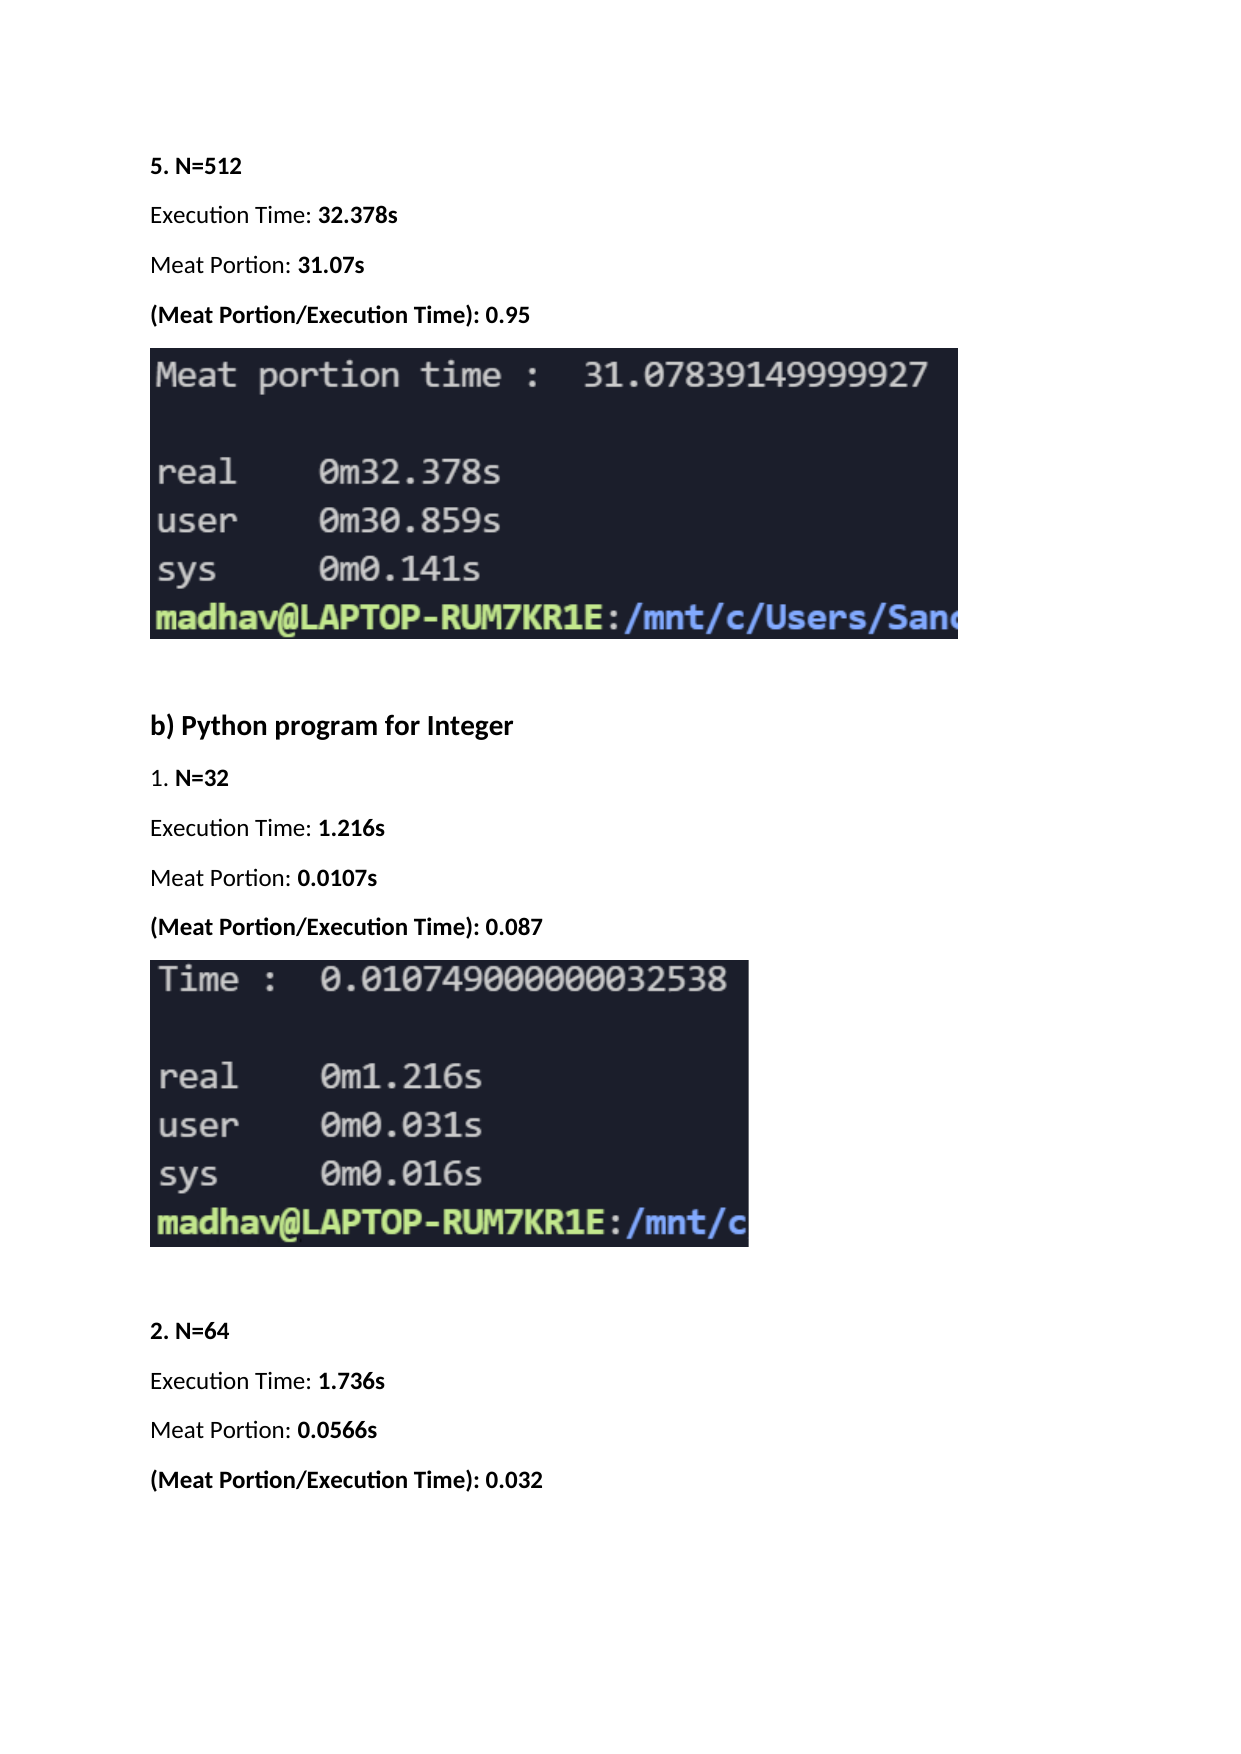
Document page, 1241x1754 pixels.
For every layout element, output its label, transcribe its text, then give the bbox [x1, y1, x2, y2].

text Execution Time: 32.378s [150, 199, 1090, 230]
text Meat Portion: 0.0566s [150, 1414, 1090, 1445]
text Execution Time: 1.736s [150, 1365, 1090, 1395]
text b) Python program for Integer [150, 707, 1090, 743]
text 1. N=32 [150, 762, 1090, 793]
text Meat Portion: 0.0107s [150, 862, 1090, 892]
text (Meat Portion/Execution Time): 0.087 [150, 911, 1090, 942]
picture [150, 960, 749, 1247]
text (Meat Portion/Execution Time): 0.95 [150, 299, 1090, 329]
text 2. N=64 [150, 1315, 1090, 1346]
text 5. N=512 [150, 150, 1090, 181]
text Meat Portion: 31.07s [150, 249, 1090, 280]
text Execution Time: 1.216s [150, 812, 1090, 843]
picture [150, 348, 958, 639]
text (Meat Portion/Execution Time): 0.032 [150, 1464, 1090, 1494]
